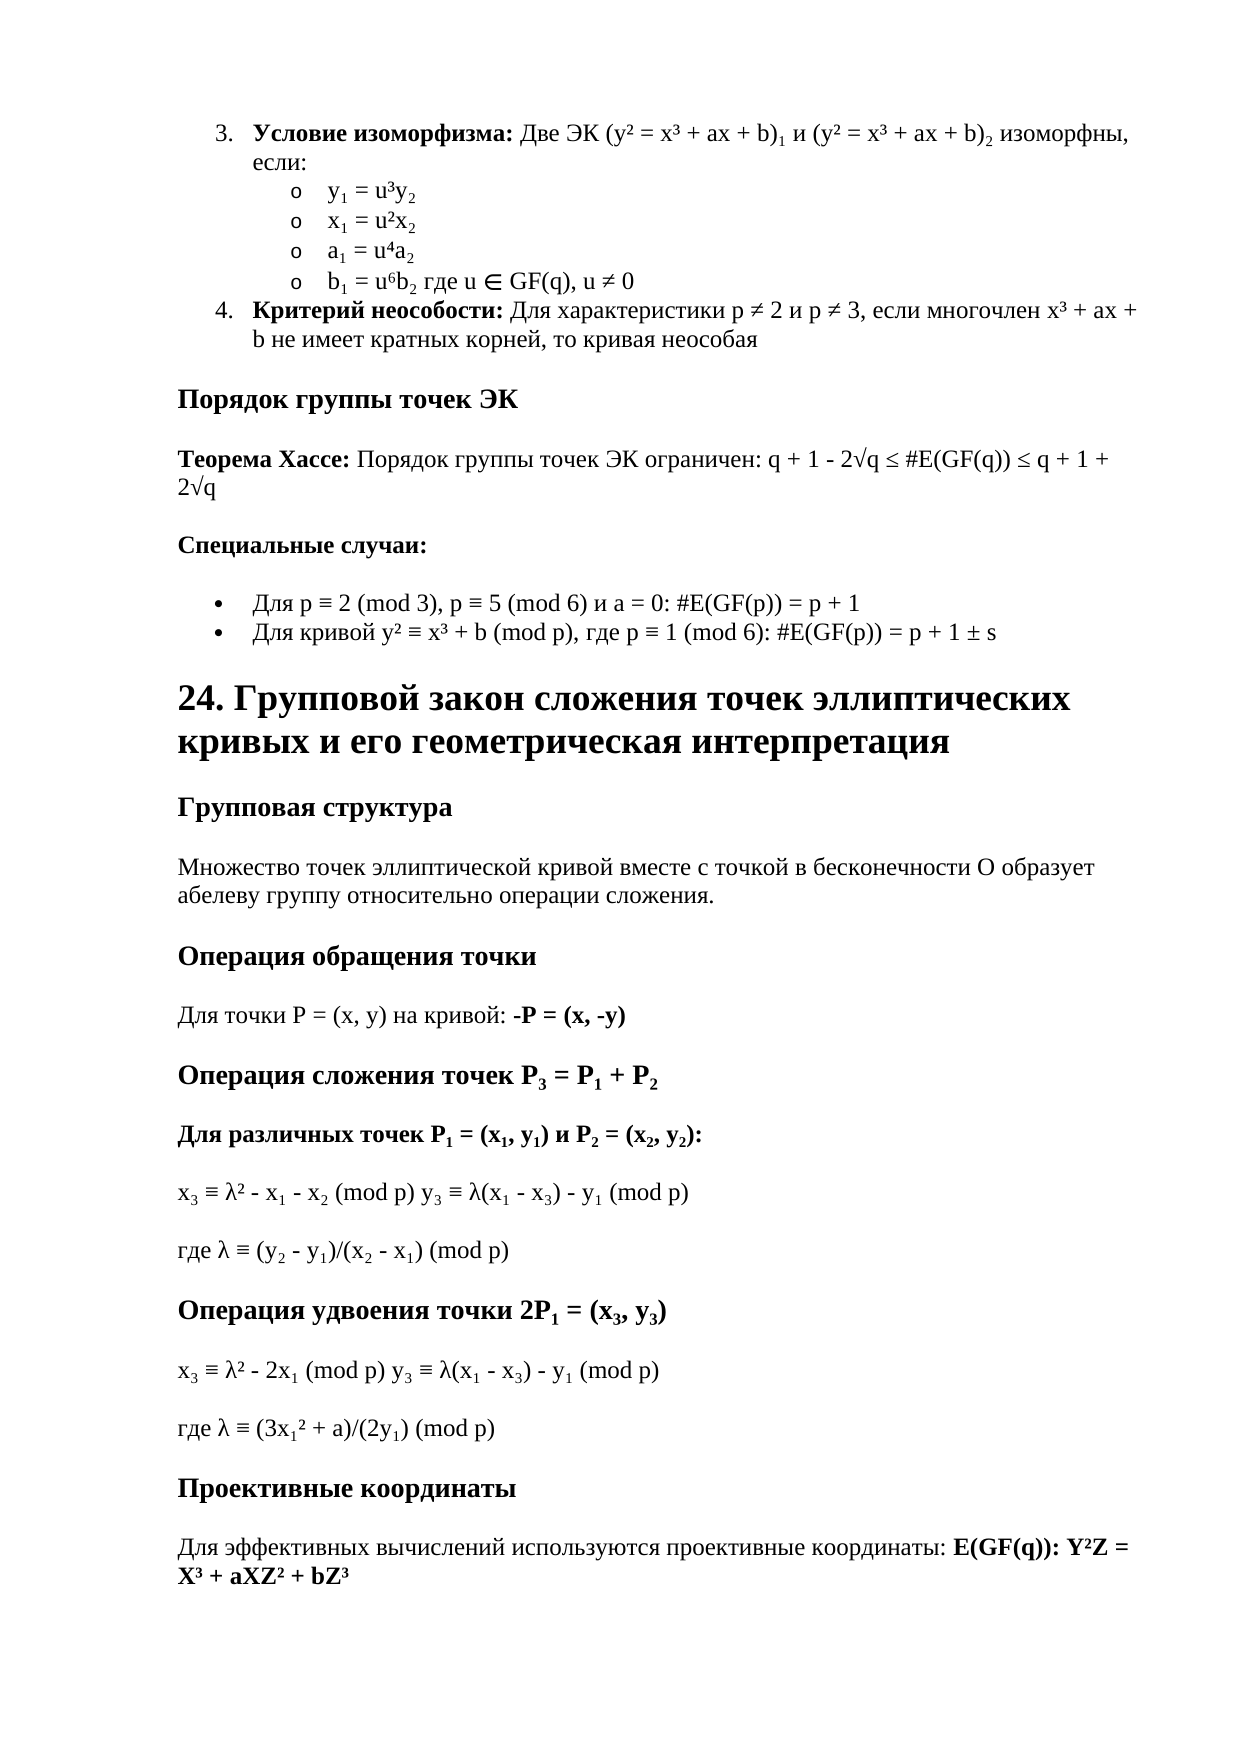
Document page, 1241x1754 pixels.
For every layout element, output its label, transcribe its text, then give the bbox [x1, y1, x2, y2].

text где λ ≡ (y₂ - y₁)/(x₂ - x₁) (mod p) [177, 1235, 1152, 1264]
list Критерий неособости: Для характеристики p ≠ 2 и p ≠ 3, если многочлен x³ + ax + b не имеет кратных корней, то кривая неособая [215, 295, 1152, 353]
text Для эффективных вычислений используются проективные координаты: E(GF(q)): Y²Z = X³ + aXZ² + bZ³ [177, 1532, 1152, 1590]
list Для кривой y² ≡ x³ + b (mod p), где p ≡ 1 (mod 6): #E(GF(p)) = p + 1 ± s [215, 617, 1152, 646]
text 24. Групповой закон сложения точек эллиптических кривых и его геометрическая интерпретация [177, 675, 1152, 761]
text где λ ≡ (3x₁² + a)/(2y₁) (mod p) [177, 1413, 1152, 1442]
text x₃ ≡ λ² - x₁ - x₂ (mod p) y₃ ≡ λ(x₁ - x₃) - y₁ (mod p) [177, 1177, 1152, 1206]
text Специальные случаи: [177, 530, 1152, 559]
list a₁ = u⁴a₂ [290, 235, 1152, 264]
text Для различных точек P₁ = (x₁, y₁) и P₂ = (x₂, y₂): [177, 1119, 1152, 1148]
list x₁ = u²x₂ [290, 205, 1152, 235]
text Порядок группы точек ЭК [177, 382, 1152, 414]
text Операция сложения точек P₃ = P₁ + P₂ [177, 1058, 1152, 1090]
list Для p ≡ 2 (mod 3), p ≡ 5 (mod 6) и a = 0: #E(GF(p)) = p + 1 [215, 588, 1152, 617]
list b₁ = u⁶b₂ где u ∈ GF(q), u ≠ 0 [290, 264, 1152, 295]
text x₃ ≡ λ² - 2x₁ (mod p) y₃ ≡ λ(x₁ - x₃) - y₁ (mod p) [177, 1355, 1152, 1384]
text Для точки P = (x, y) на кривой: -P = (x, -y) [177, 1000, 1152, 1029]
list Условие изоморфизма: Две ЭК (y² = x³ + ax + b)₁ и (y² = x³ + ax + b)₂ изоморфны, если: [215, 118, 1152, 176]
list y₁ = u³y₂ [290, 176, 1152, 205]
text Множество точек эллиптической кривой вместе с точкой в бесконечности O образует абелеву группу относительно операции сложения. [177, 852, 1152, 909]
text Теорема Хассе: Порядок группы точек ЭК ограничен: q + 1 - 2√q ≤ #E(GF(q)) ≤ q + 1 + 2√q [177, 444, 1152, 501]
text Групповая структура [177, 790, 1152, 823]
text Проективные координаты [177, 1471, 1152, 1503]
text Операция обращения точки [177, 938, 1152, 971]
text Операция удвоения точки 2P₁ = (x₃, y₃) [177, 1293, 1152, 1326]
